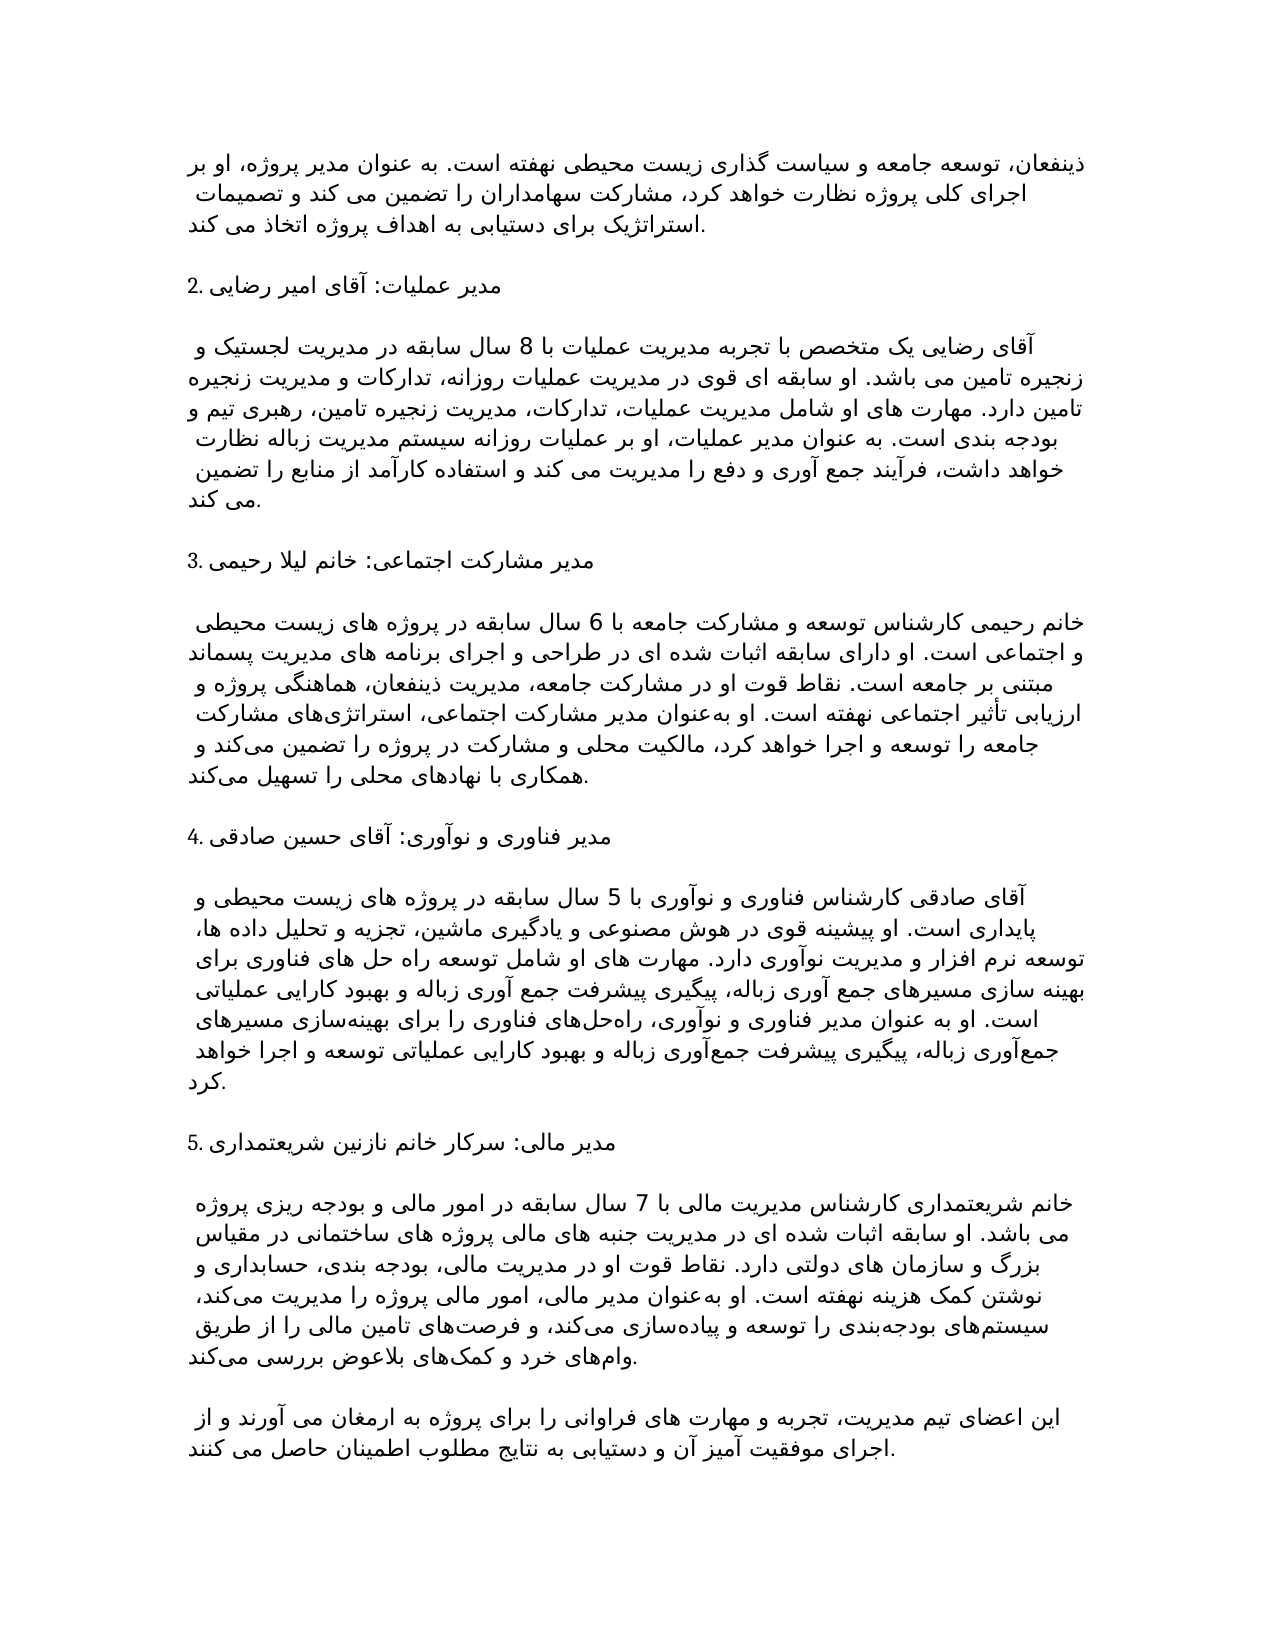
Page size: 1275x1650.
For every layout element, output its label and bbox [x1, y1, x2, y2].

text [187, 150, 1087, 1462]
